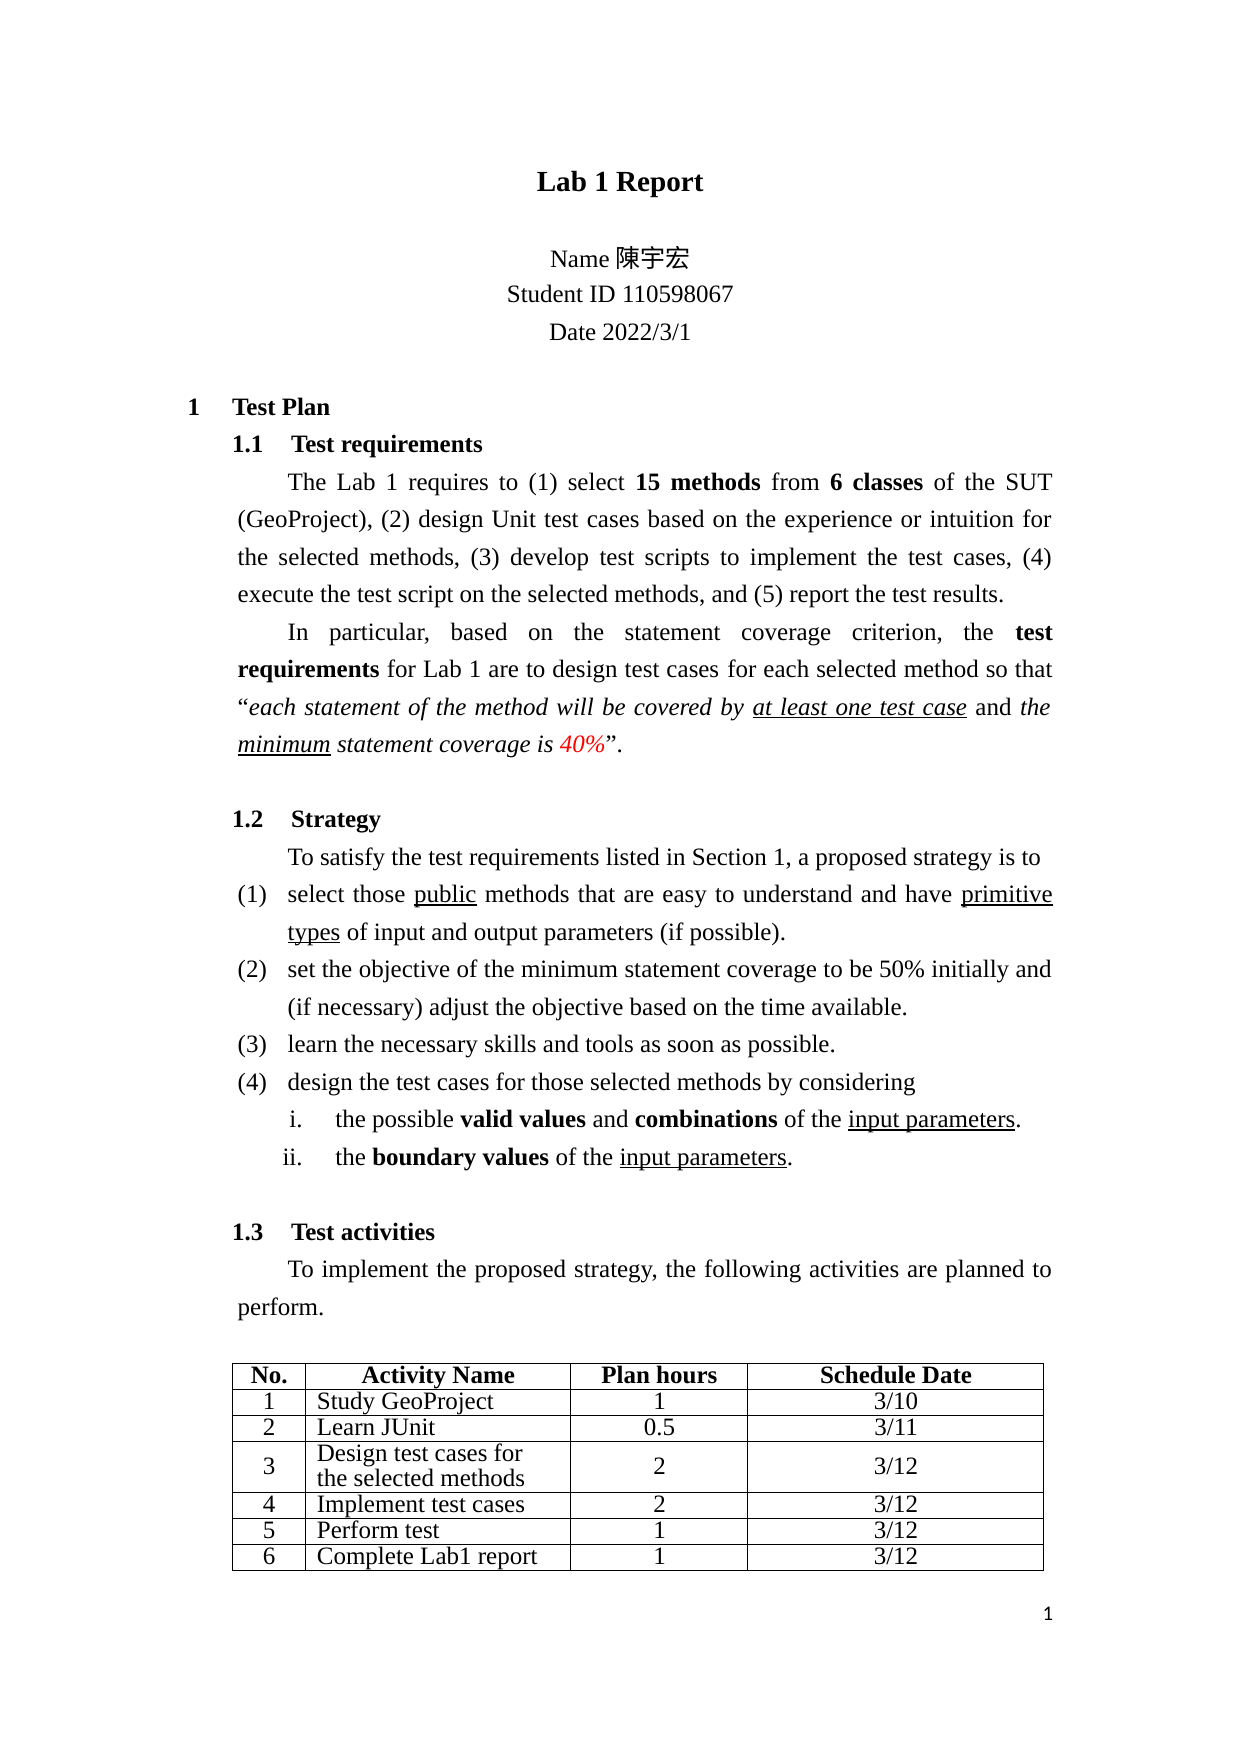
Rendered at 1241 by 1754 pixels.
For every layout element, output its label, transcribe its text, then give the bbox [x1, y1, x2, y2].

text Date 2022/3/1 [187, 312, 1053, 350]
table_header Plan hours [571, 1364, 747, 1388]
table_cell 4 [233, 1493, 305, 1518]
table_cell 3/12 [748, 1519, 1043, 1544]
table_header No. [233, 1364, 305, 1388]
list select those public methods that are easy to understand and have primitive types of input and output parameters (if possible). [237, 875, 1053, 950]
table_cell Learn JUnit [306, 1416, 570, 1441]
list set the objective of the minimum statement coverage to be 50% initially and (if necessary) adjust the objective based on the time available. [237, 950, 1053, 1025]
table_cell 3/12 [748, 1442, 1043, 1492]
table_cell 3/11 [748, 1416, 1043, 1441]
table_header Activity Name [306, 1364, 570, 1388]
table_cell 3/10 [748, 1390, 1043, 1414]
list Test Plan [187, 387, 1053, 425]
table_cell 2 [571, 1493, 747, 1518]
list the possible valid values and combinations of the input parameters. [302, 1100, 1053, 1137]
text Name 陳宇宏 [187, 237, 1053, 275]
table_cell 3 [233, 1442, 305, 1492]
table_cell 0.5 [571, 1416, 747, 1441]
table_cell Study GeoProject [306, 1390, 570, 1414]
list In particular, based on the statement coverage criterion, the test requirements for Lab 1 are to design test cases for each selected method so that “each statement of the method will be covered by at least one test case and the minimum statement coverage is 40%”. [237, 612, 1053, 762]
table_cell 6 [233, 1545, 305, 1570]
list design the test cases for those selected methods by considering [237, 1062, 1053, 1100]
table_cell 1 [571, 1390, 747, 1414]
table_cell 3/12 [748, 1545, 1043, 1570]
list learn the necessary skills and tools as soon as possible. [237, 1025, 1053, 1062]
table_cell Design test cases for the selected methods [306, 1442, 570, 1492]
table_cell 1 [233, 1390, 305, 1414]
table_cell 1 [571, 1545, 747, 1570]
table_cell Complete Lab1 report [306, 1545, 570, 1570]
text Student ID 110598067 [187, 275, 1053, 312]
list To satisfy the test requirements listed in Section 1, a proposed strategy is to [237, 837, 1053, 875]
table_cell 2 [233, 1416, 305, 1441]
text Lab 1 Report [187, 162, 1053, 200]
table_cell Implement test cases [306, 1493, 570, 1518]
table_cell 2 [571, 1442, 747, 1492]
list Strategy [232, 800, 1053, 837]
table_cell Perform test [306, 1519, 570, 1544]
list The Lab 1 requires to (1) select 15 methods from 6 classes of the SUT (GeoProject), (2) design Unit test cases based on the experience or intuition for the selected methods, (3) develop test scripts to implement the test cases, (4) execute the test script on the selected methods, and (5) report the test results. [237, 462, 1053, 612]
table_cell 1 [571, 1519, 747, 1544]
table_cell 3/12 [748, 1493, 1043, 1518]
list the boundary values of the input parameters. [302, 1137, 1053, 1175]
table_cell 5 [233, 1519, 305, 1544]
table_header Schedule Date [748, 1364, 1043, 1388]
list To implement the proposed strategy, the following activities are planned to perform. [237, 1250, 1053, 1325]
list Test activities [232, 1212, 1053, 1250]
list Test requirements [232, 425, 1053, 462]
